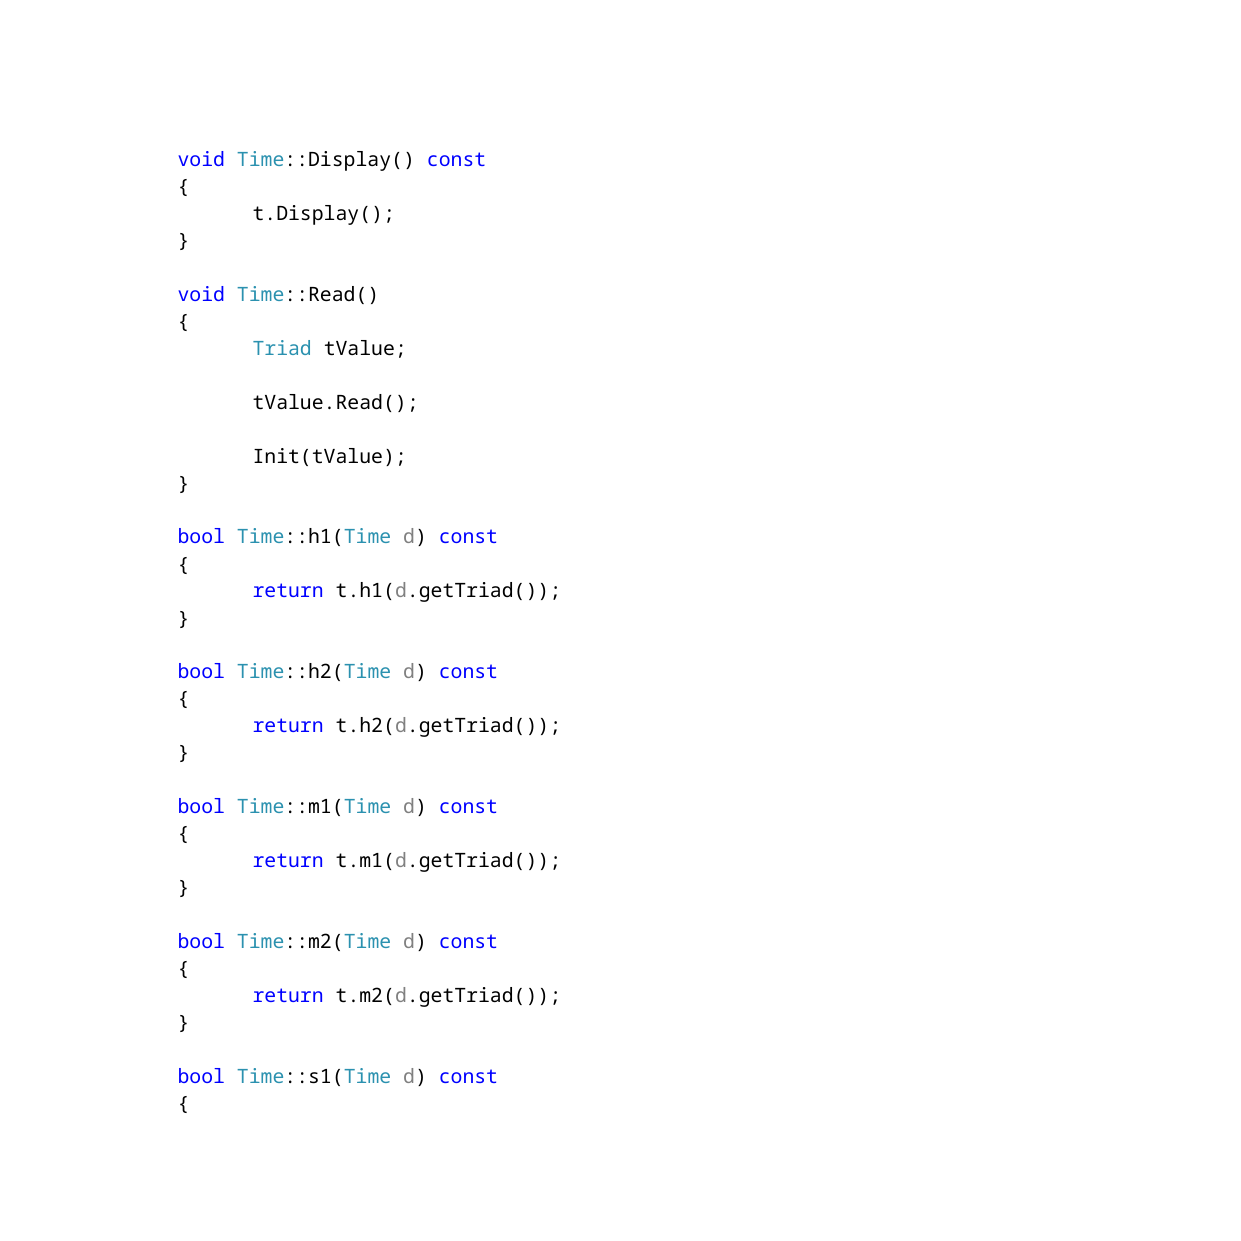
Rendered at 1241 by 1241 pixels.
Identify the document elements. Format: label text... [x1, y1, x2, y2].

text bool Time::h1(Time d) const [177, 523, 1152, 550]
text bool Time::m1(Time d) const [177, 793, 1152, 819]
text return t.h2(d.getTriad()); [177, 712, 1152, 739]
text return t.h1(d.getTriad()); [177, 577, 1152, 604]
text t.Display(); [177, 199, 1152, 226]
text { [177, 307, 1152, 334]
text } [177, 873, 1152, 901]
text { [177, 550, 1152, 577]
text Triad tValue; [177, 334, 1152, 361]
text } [177, 739, 1152, 766]
text return t.m1(d.getTriad()); [177, 847, 1152, 873]
text bool Time::h2(Time d) const [177, 658, 1152, 685]
text } [177, 604, 1152, 631]
text bool Time::m2(Time d) const [177, 927, 1152, 954]
text { [177, 172, 1152, 199]
text } [177, 226, 1152, 253]
text Init(tValue); [177, 442, 1152, 469]
text bool Time::s1(Time d) const [177, 1062, 1152, 1089]
text { [177, 954, 1152, 981]
text } [177, 1008, 1152, 1035]
text void Time::Read() [177, 280, 1152, 307]
text tValue.Read(); [177, 388, 1152, 415]
text { [177, 819, 1152, 847]
text { [177, 1089, 1152, 1116]
text void Time::Display() const [177, 145, 1152, 172]
text { [177, 685, 1152, 712]
text } [177, 469, 1152, 496]
text return t.m2(d.getTriad()); [177, 981, 1152, 1008]
